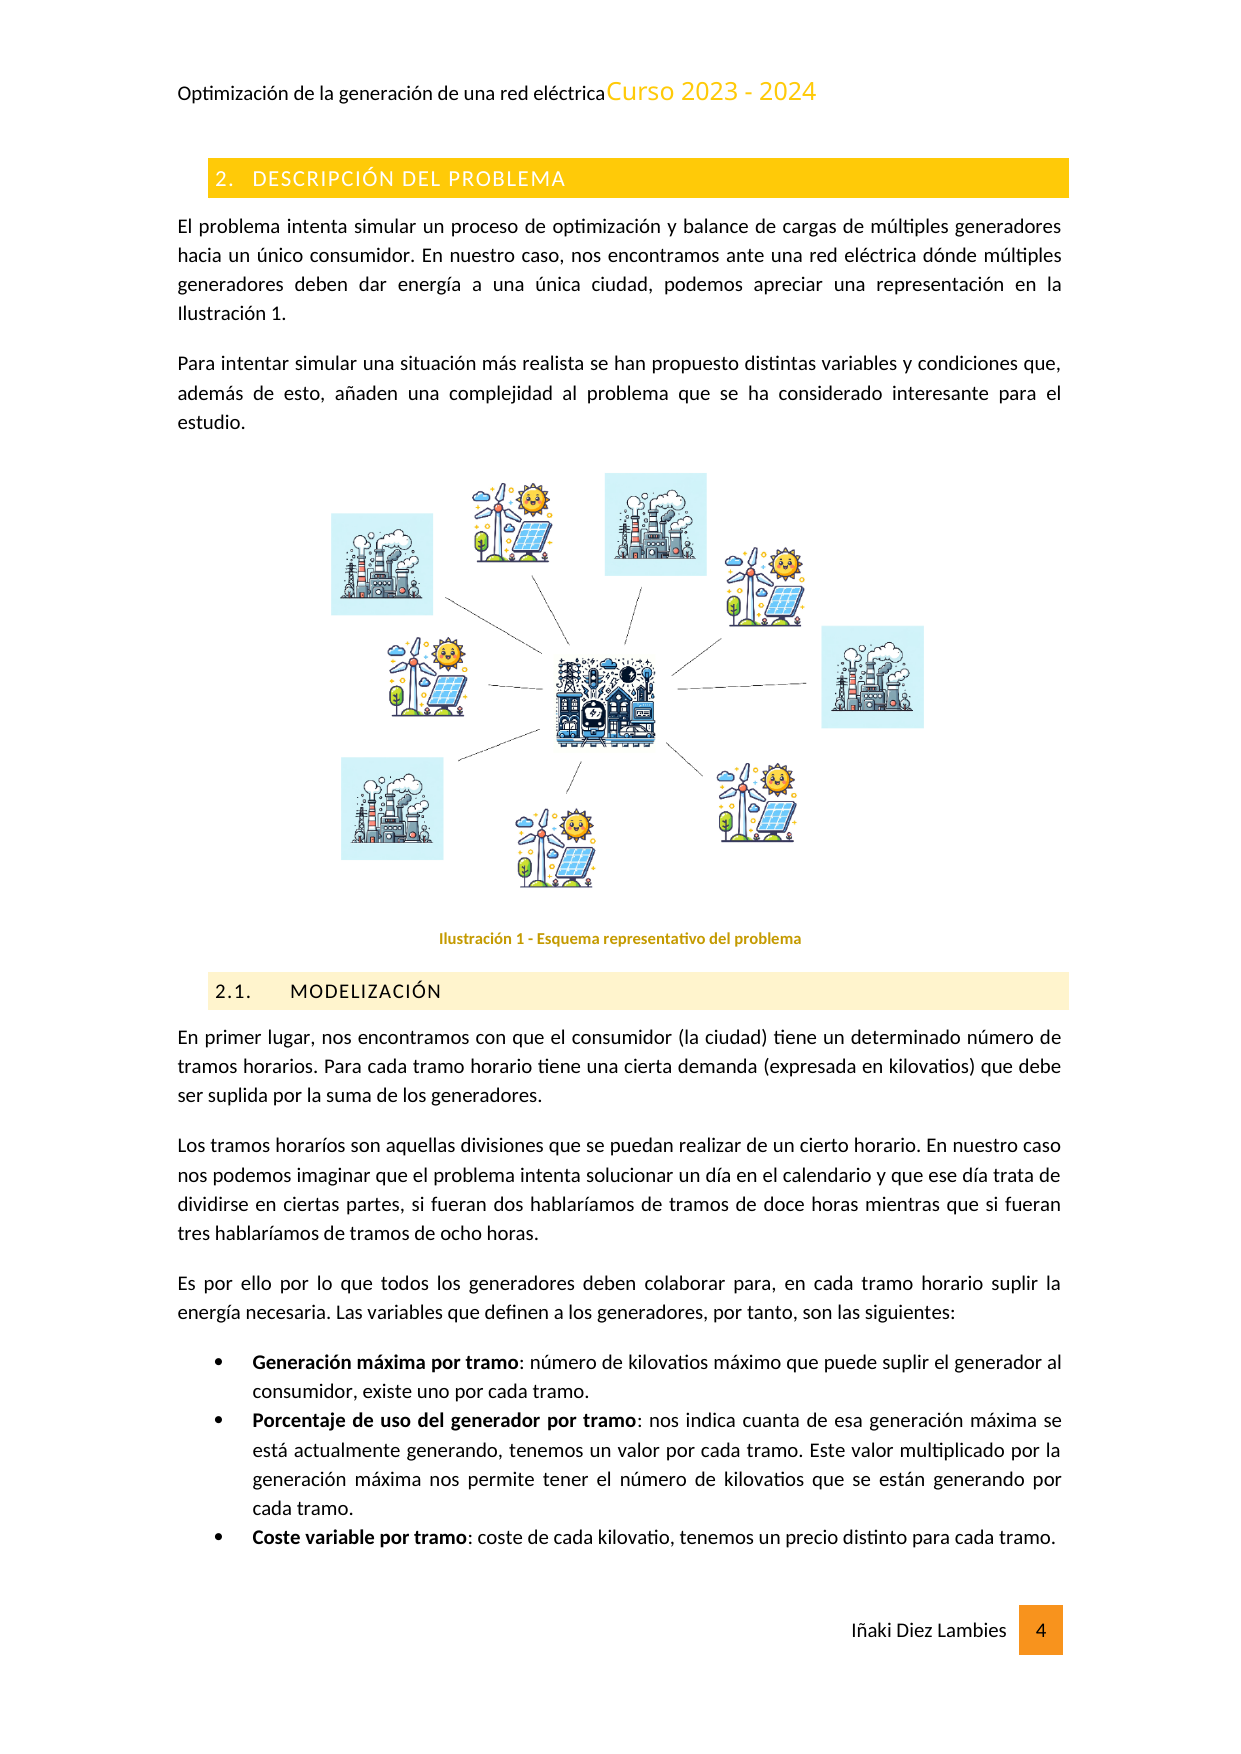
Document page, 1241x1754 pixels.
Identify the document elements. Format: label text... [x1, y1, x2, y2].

list Generación máxima por tramo: número de kilovatios máximo que puede suplir el generador al consumidor, existe uno por cada tramo. [215, 1349, 1063, 1404]
subtitle Modelización [215, 979, 1063, 1004]
subtitle Descripción del problema [215, 164, 1063, 192]
list Porcentaje de uso del generador por tramo: nos indica cuanta de esa generación máxima se está actualmente generando, tenemos un valor por cada tramo. Este valor multiplicado por la generación máxima nos permite tener el número de kilovatios que se están generando por cada tramo. [215, 1408, 1063, 1521]
text Los tramos horaríos son aquellas divisiones que se puedan realizar de un cierto horario. En nuestro caso nos podemos imaginar que el problema intenta solucionar un día en el calendario y que ese día trata de dividirse en ciertas partes, si fueran dos hablaríamos de tramos de doce horas mientras que si fueran tres hablaríamos de tramos de ocho horas. [177, 1133, 1063, 1246]
text Es por ello por lo que todos los generadores deben colaborar para, en cada tramo horario suplir la energía necesaria. Las variables que definen a los generadores, por tanto, son las siguientes: [177, 1270, 1063, 1325]
text El problema intenta simular un proceso de optimización y balance de cargas de múltiples generadores hacia un único consumidor. En nuestro caso, nos encontramos ante una red eléctrica dónde múltiples generadores deben dar energía a una única ciudad, podemos apreciar una representación en la Ilustración 1. [177, 213, 1063, 326]
list Coste variable por tramo: coste de cada kilovatio, tenemos un precio distinto para cada tramo. [215, 1524, 1063, 1550]
picture [308, 458, 932, 904]
text Para intentar simular una situación más realista se han propuesto distintas variables y condiciones que, además de esto, añaden una complejidad al problema que se ha considerado interesante para el estudio. [177, 351, 1063, 434]
text En primer lugar, nos encontramos con que el consumidor (la ciudad) tiene un determinado número de tramos horarios. Para cada tramo horario tiene una cierta demanda (expresada en kilovatios) que debe ser suplida por la suma de los generadores. [177, 1024, 1063, 1108]
